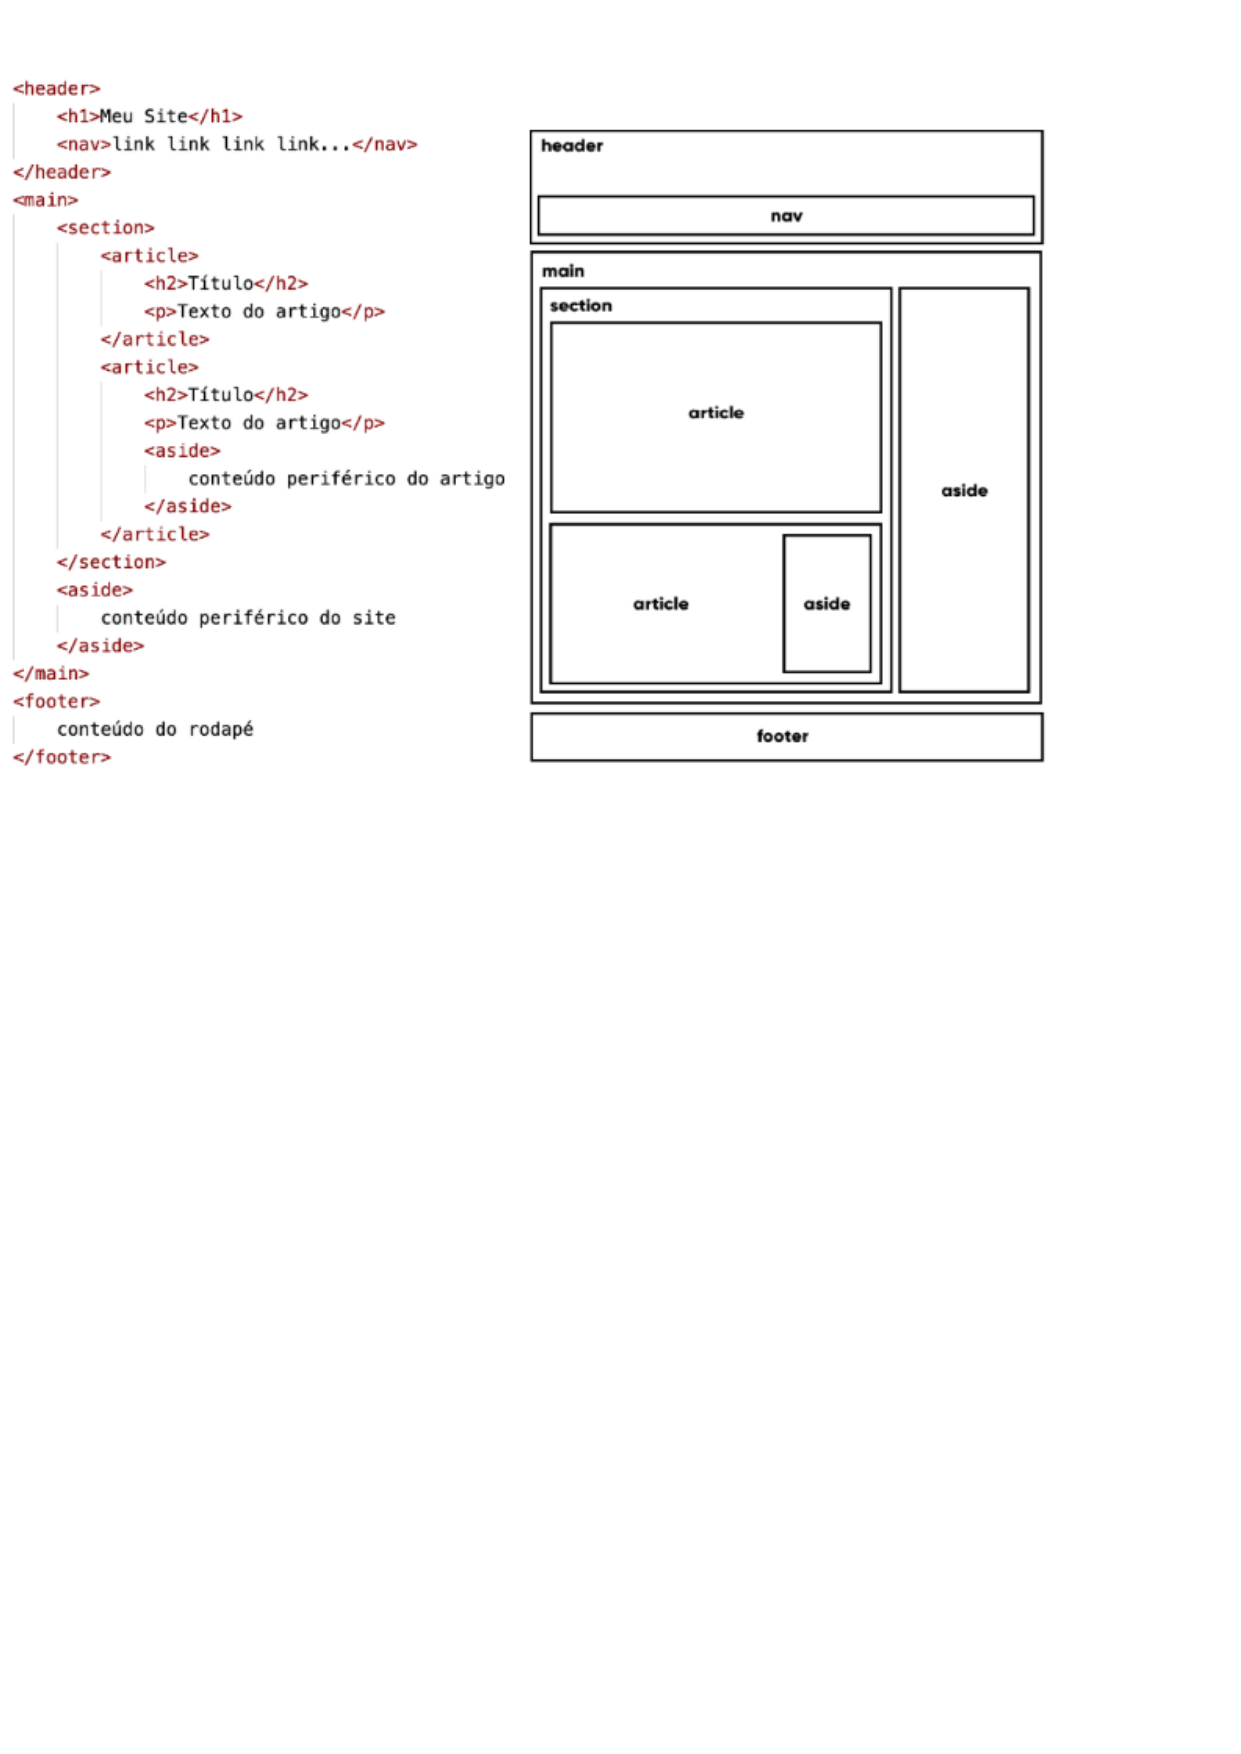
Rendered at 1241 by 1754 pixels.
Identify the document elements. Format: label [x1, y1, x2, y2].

picture [0, 75, 1052, 780]
